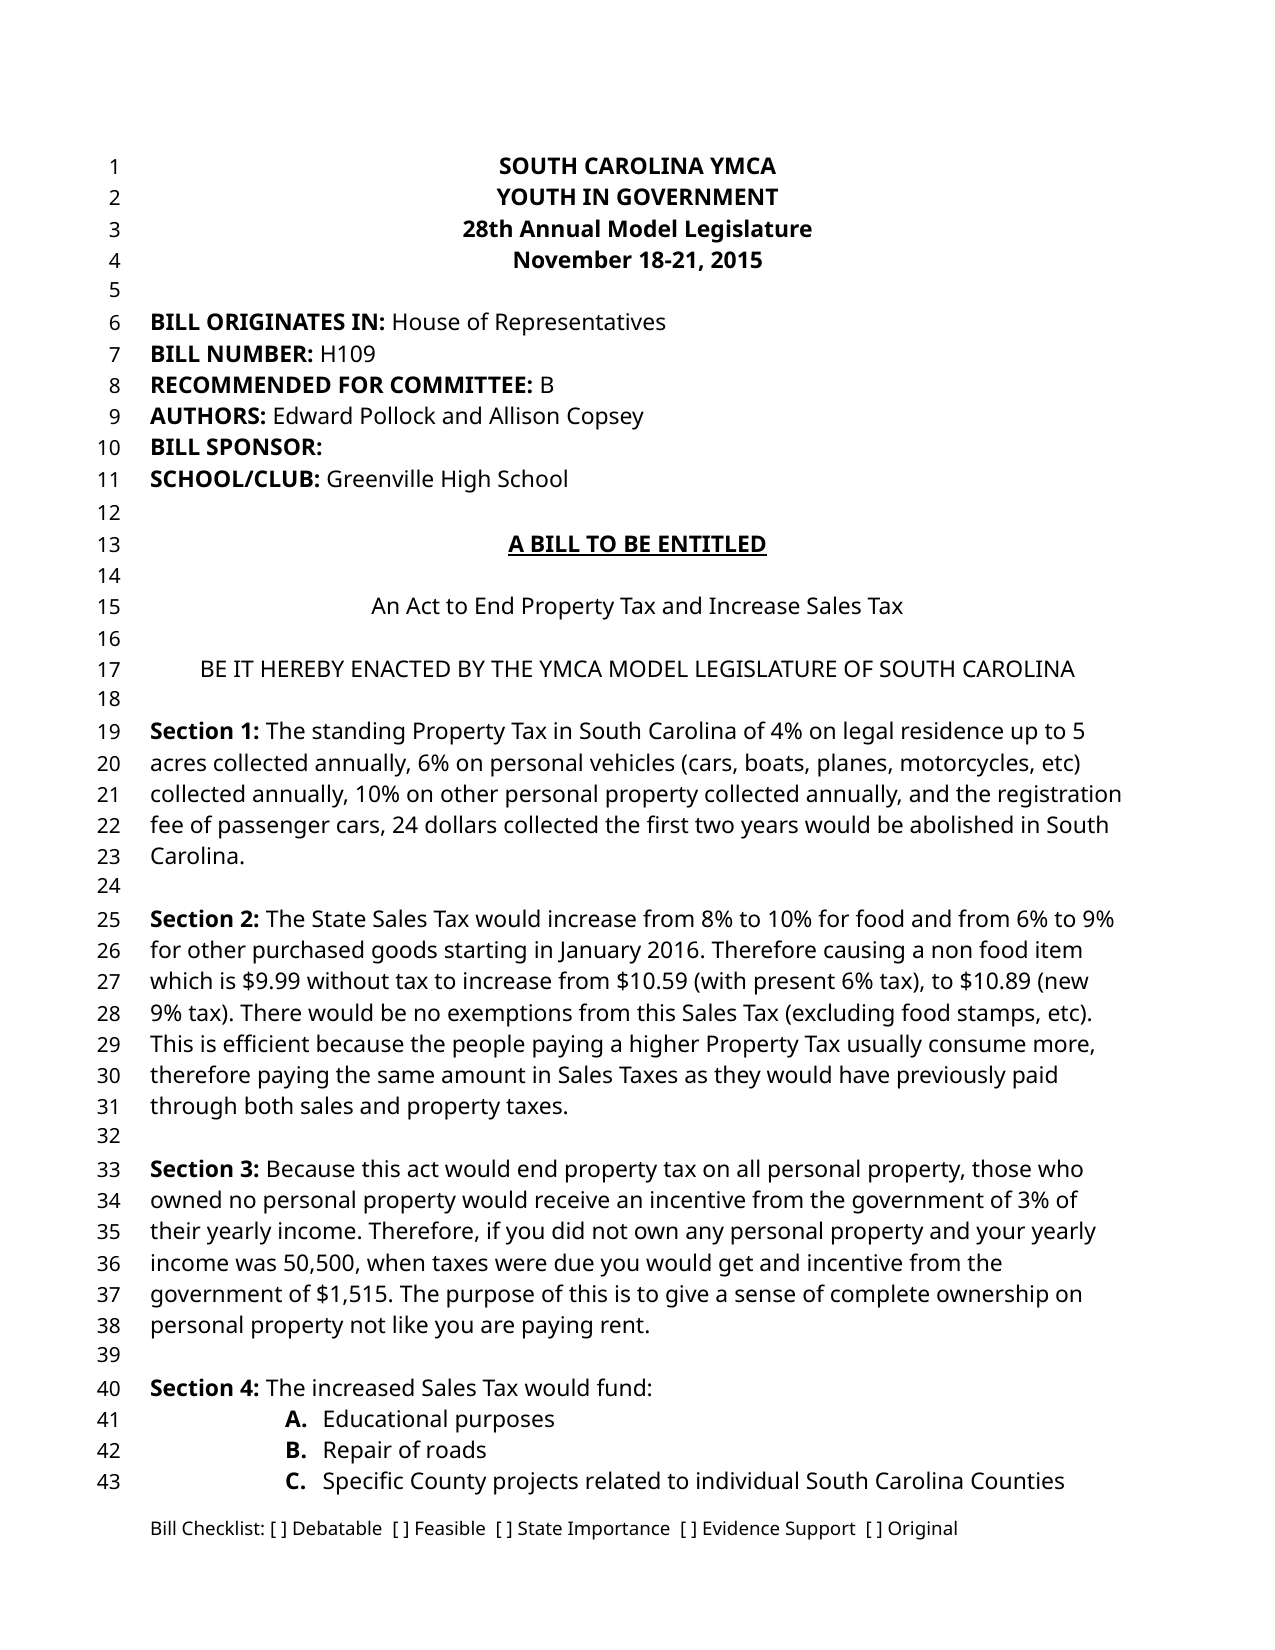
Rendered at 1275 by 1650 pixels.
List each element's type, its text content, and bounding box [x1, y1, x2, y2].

text BILL ORIGINATES IN: House of Representatives [150, 306, 1125, 337]
text Section 4: The increased Sales Tax would fund: [150, 1372, 1125, 1403]
text BILL SPONSOR: [150, 431, 1125, 462]
text AUTHORS: Edward Pollock and Allison Copsey [150, 400, 1125, 431]
text November 18-21, 2015 [150, 244, 1125, 275]
text RECOMMENDED FOR COMMITTEE: B [150, 369, 1125, 400]
text An Act to End Property Tax and Increase Sales Tax [150, 590, 1125, 622]
text Section 1: The standing Property Tax in South Carolina of 4% on legal residence up to 5 acres collected annually, 6% on personal vehicles (cars, boats, planes, motorcycles, etc) collected annually, 10% on other personal property collected annually, and the registration fee of passenger cars, 24 dollars collected the first two years would be abolished in South Carolina. [150, 715, 1125, 872]
list Educational purposes [285, 1403, 1125, 1434]
text SOUTH CAROLINA YMCA [150, 150, 1125, 181]
text Section 2: The State Sales Tax would increase from 8% to 10% for food and from 6% to 9% for other purchased goods starting in January 2016. Therefore causing a non food item which is $9.99 without tax to increase from $10.59 (with present 6% tax), to $10.89 (new 9% tax). There would be no exemptions from this Sales Tax (excluding food stamps, etc). This is efficient because the people paying a higher Property Tax usually consume more, therefore paying the same amount in Sales Taxes as they would have previously paid through both sales and property taxes. [150, 903, 1125, 1122]
text Section 3: Because this act would end property tax on all personal property, those who owned no personal property would receive an incentive from the government of 3% of their yearly income. Therefore, if you did not own any personal property and your yearly income was 50,500, when taxes were due you would get and incentive from the government of $1,515. The purpose of this is to give a sense of complete ownership on personal property not like you are paying rent. [150, 1153, 1125, 1340]
text BE IT HEREBY ENACTED BY THE YMCA MODEL LEGISLATURE OF SOUTH CAROLINA [150, 653, 1125, 684]
text BILL NUMBER: H109 [150, 337, 1125, 369]
list Specific County projects related to individual South Carolina Counties [285, 1465, 1125, 1497]
text SCHOOL/CLUB: Greenville High School [150, 462, 1125, 494]
text A BILL TO BE ENTITLED [150, 528, 1125, 559]
text 28th Annual Model Legislature [150, 212, 1125, 244]
list Repair of roads [285, 1434, 1125, 1465]
text YOUTH IN GOVERNMENT [150, 181, 1125, 212]
